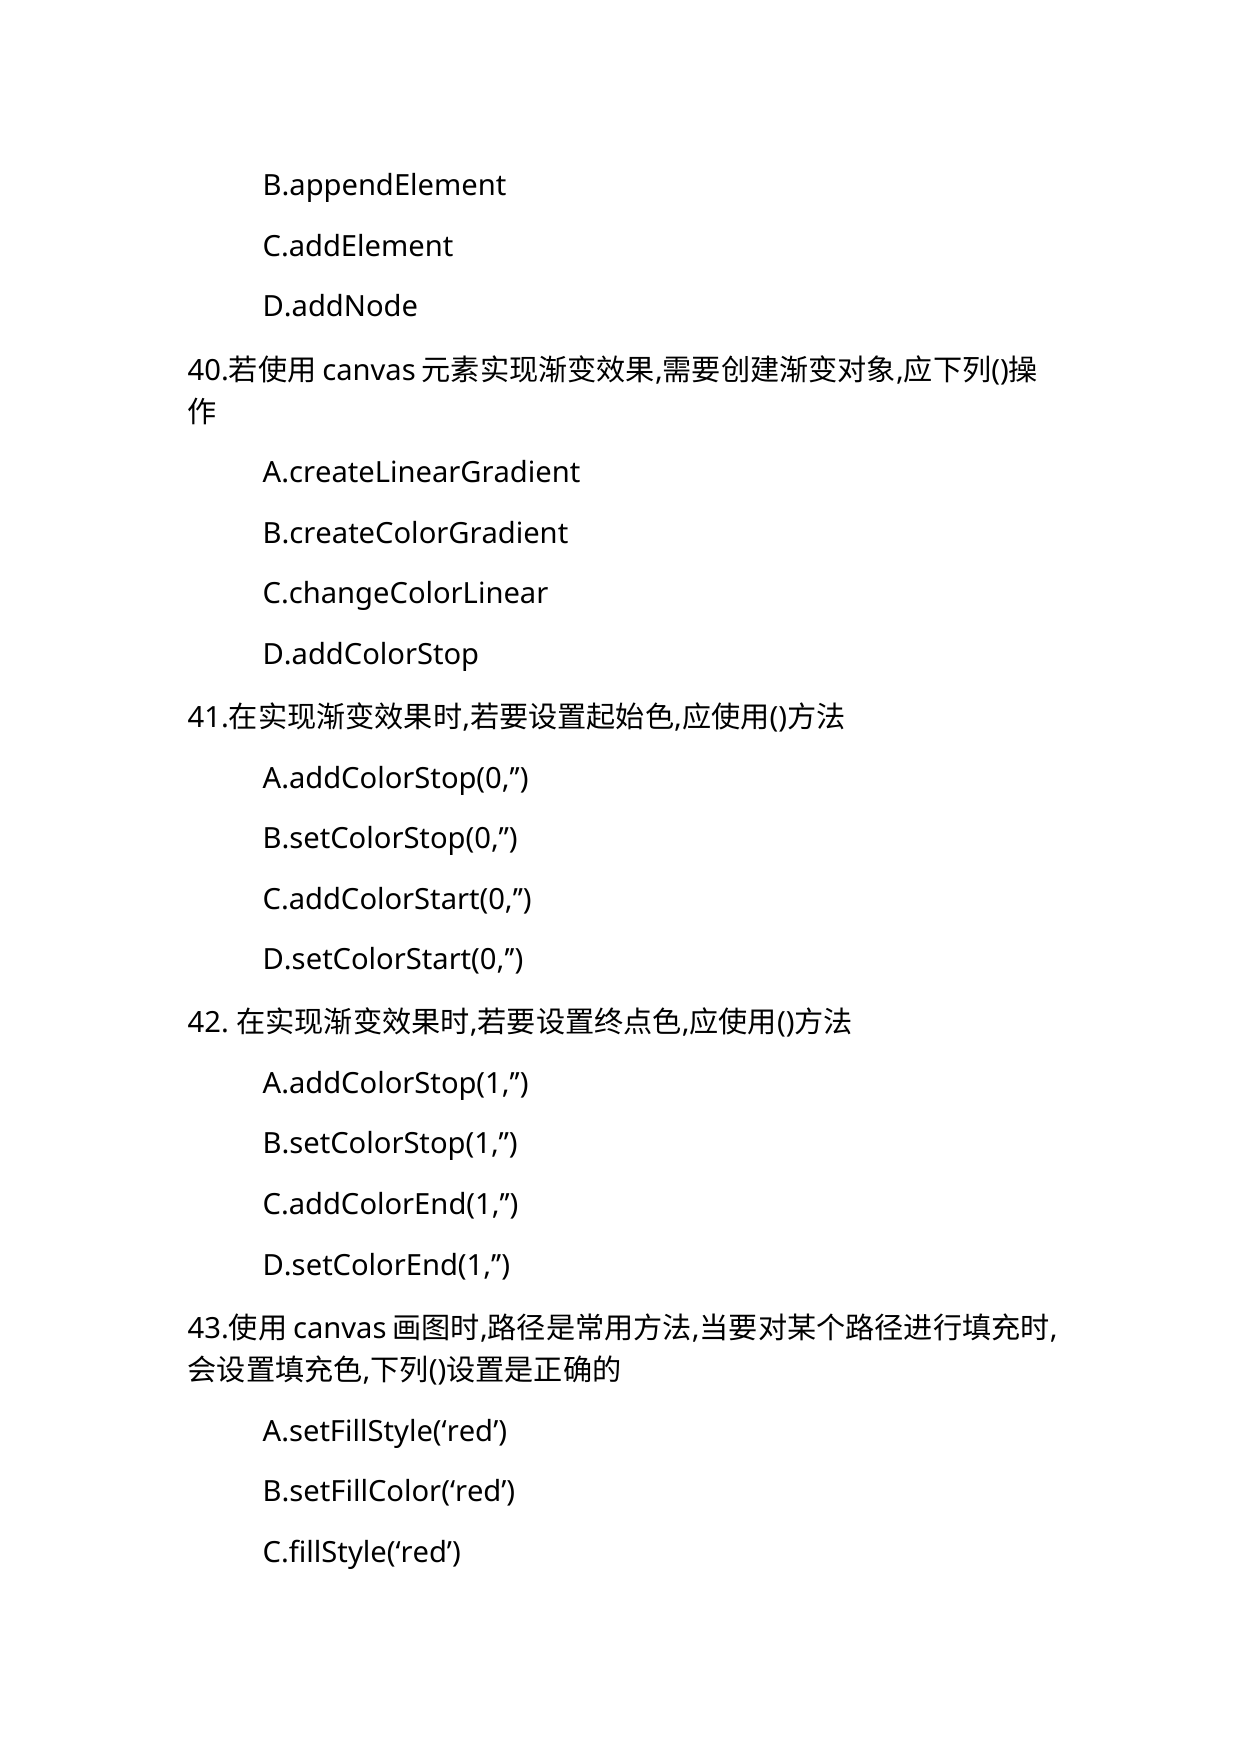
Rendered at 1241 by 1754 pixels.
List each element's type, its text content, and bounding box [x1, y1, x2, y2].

text D.addNode [187, 286, 1053, 325]
text B.createColorGradient [187, 512, 1053, 552]
text 43.使用canvas画图时,路径是常用方法,当要对某个路径进行填充时,会设置填充色,下列()设置是正确的 [187, 1304, 1053, 1389]
text D.setColorEnd(1,’’) [187, 1244, 1053, 1283]
text A.addColorStop(1,’’) [187, 1062, 1053, 1102]
text B.setColorStop(1,’’) [187, 1123, 1053, 1162]
text B.appendElement [187, 164, 1053, 204]
text D.setColorStart(0,’’) [187, 938, 1053, 978]
text 40.若使用canvas元素实现渐变效果,需要创建渐变对象,应下列()操作 [187, 346, 1053, 431]
text 42. 在实现渐变效果时,若要设置终点色,应使用()方法 [187, 999, 1053, 1041]
text C.addElement [187, 225, 1053, 265]
text C.addColorEnd(1,’’) [187, 1183, 1053, 1223]
text B.setColorStop(0,’’) [187, 817, 1053, 857]
text 41.在实现渐变效果时,若要设置起始色,应使用()方法 [187, 694, 1053, 736]
text C.fillStyle(‘red’) [187, 1531, 1053, 1571]
text B.setFillColor(‘red’) [187, 1470, 1053, 1510]
text A.addColorStop(0,’’) [187, 757, 1053, 797]
text D.addColorStop [187, 633, 1053, 673]
text A.createLinearGradient [187, 452, 1053, 491]
text A.setFillStyle(‘red’) [187, 1410, 1053, 1449]
text C.changeColorLinear [187, 573, 1053, 612]
text C.addColorStart(0,’’) [187, 878, 1053, 918]
